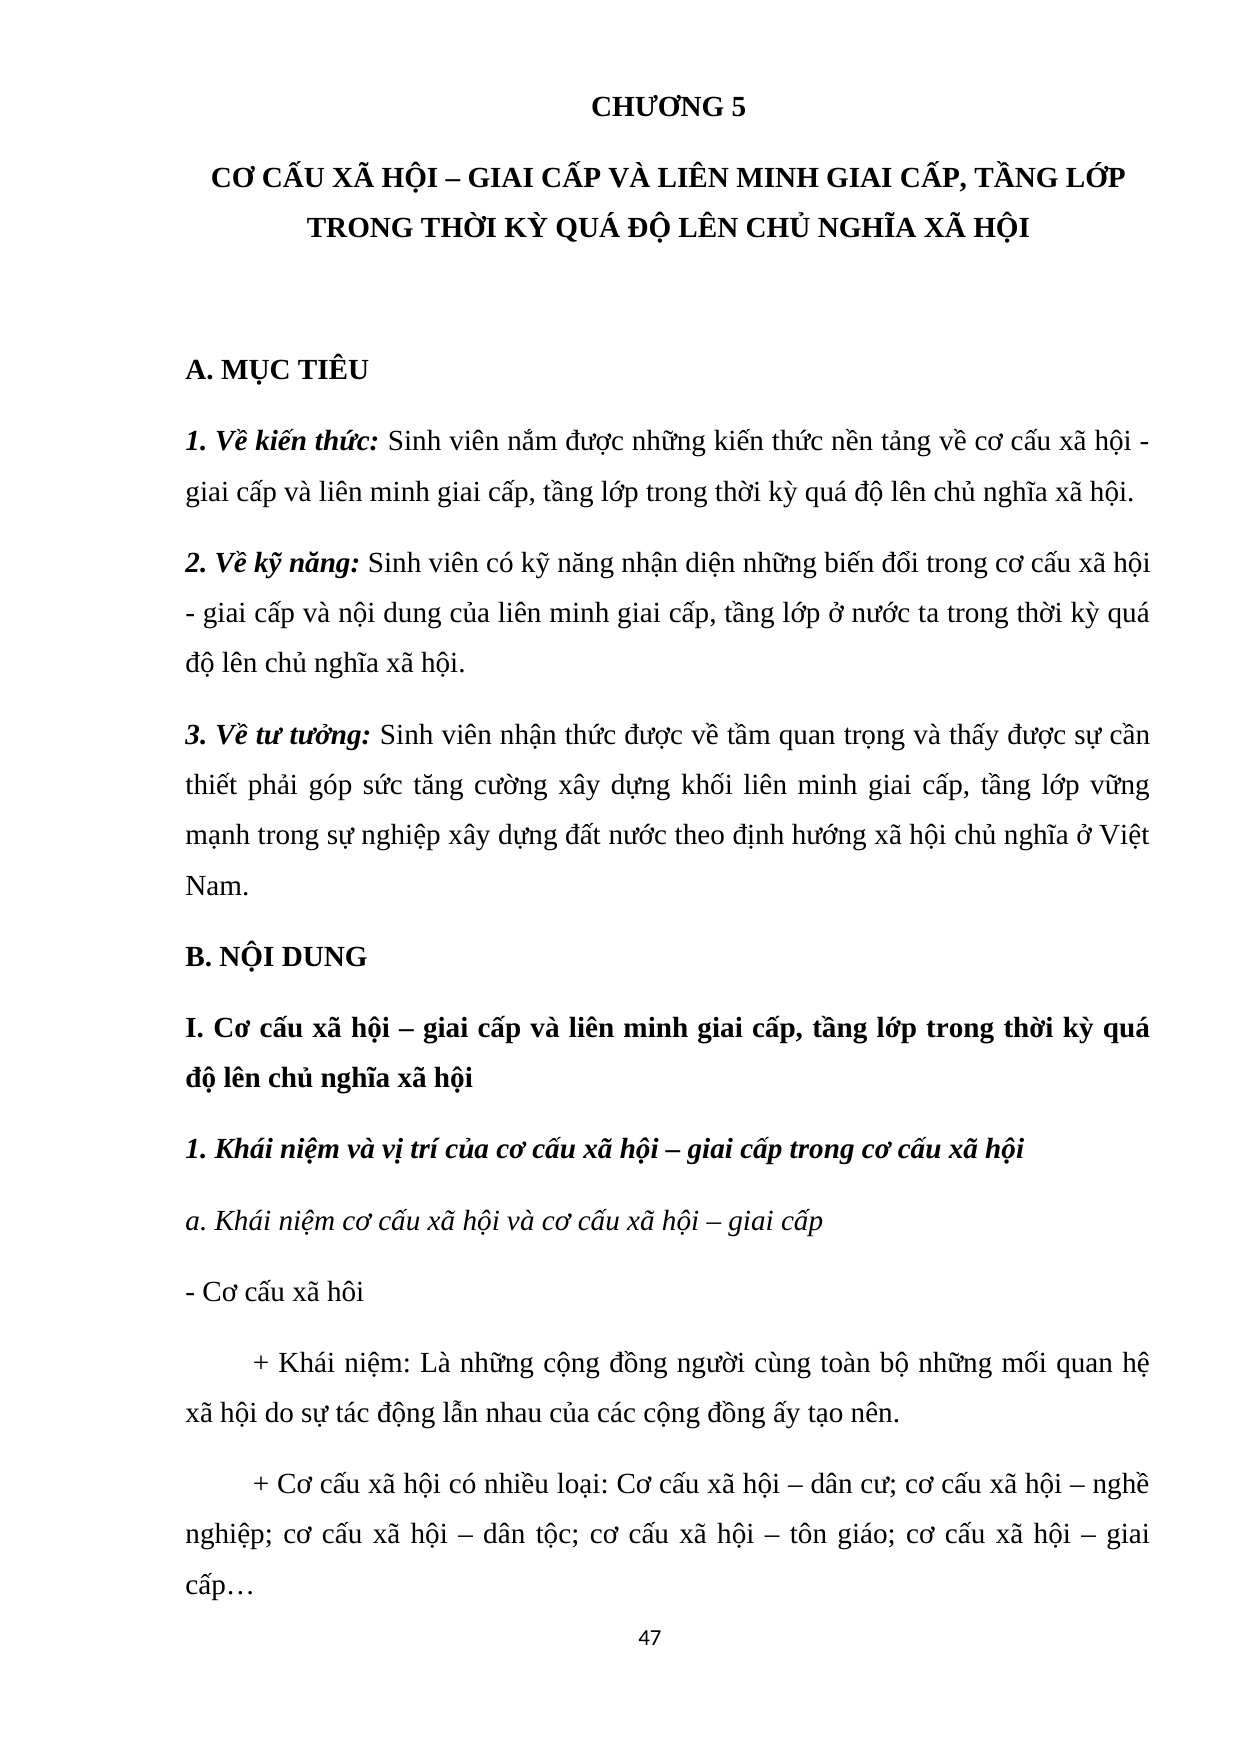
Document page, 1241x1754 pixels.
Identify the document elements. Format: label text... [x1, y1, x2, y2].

text 1. Về kiến thức: Sinh viên nắm được những kiến thức nền tảng về cơ cấu xã hội - giai cấp và liên minh giai cấp, tầng lớp trong thời kỳ quá độ lên chủ nghĩa xã hội. [185, 423, 1152, 507]
text B. NỘI DUNG [185, 939, 1152, 972]
text - Cơ cấu xã hôi [185, 1274, 1152, 1307]
text 1. Khái niệm và vị trí của cơ cấu xã hội – giai cấp trong cơ cấu xã hội [185, 1131, 1152, 1165]
text 2. Về kỹ năng: Sinh viên có kỹ năng nhận diện những biến đổi trong cơ cấu xã hội - giai cấp và nội dung của liên minh giai cấp, tầng lớp ở nước ta trong thời kỳ quá độ lên chủ nghĩa xã hội. [185, 545, 1152, 679]
text + Cơ cấu xã hội có nhiều loại: Cơ cấu xã hội – dân cư; cơ cấu xã hội – nghề nghiệp; cơ cấu xã hội – dân tộc; cơ cấu xã hội – tôn giáo; cơ cấu xã hội – giai cấp… [185, 1466, 1152, 1601]
text 3. Về tư tưởng: Sinh viên nhận thức được về tầm quan trọng và thấy được sự cần thiết phải góp sức tăng cường xây dựng khối liên minh giai cấp, tầng lớp vững mạnh trong sự nghiệp xây dựng đất nước theo định hướng xã hội chủ nghĩa ở Việt Nam. [185, 717, 1152, 901]
text A. MỤC TIÊU [185, 352, 1152, 386]
text + Khái niệm: Là những cộng đồng người cùng toàn bộ những mối quan hệ xã hội do sự tác động lẫn nhau của các cộng đồng ấy tạo nên. [185, 1345, 1152, 1429]
text I. Cơ cấu xã hội – giai cấp và liên minh giai cấp, tầng lớp trong thời kỳ quá độ lên chủ nghĩa xã hội [185, 1010, 1152, 1094]
text CƠ CẤU XÃ HỘI – GIAI CẤP VÀ LIÊN MINH GIAI CẤP, TẦNG LỚP TRONG THỜI KỲ QUÁ ĐỘ LÊN CHỦ NGHĨA XÃ HỘI [185, 160, 1152, 244]
text a. Khái niệm cơ cấu xã hội và cơ cấu xã hội – giai cấp [185, 1203, 1152, 1236]
text CHƯƠNG 5 [185, 89, 1152, 122]
